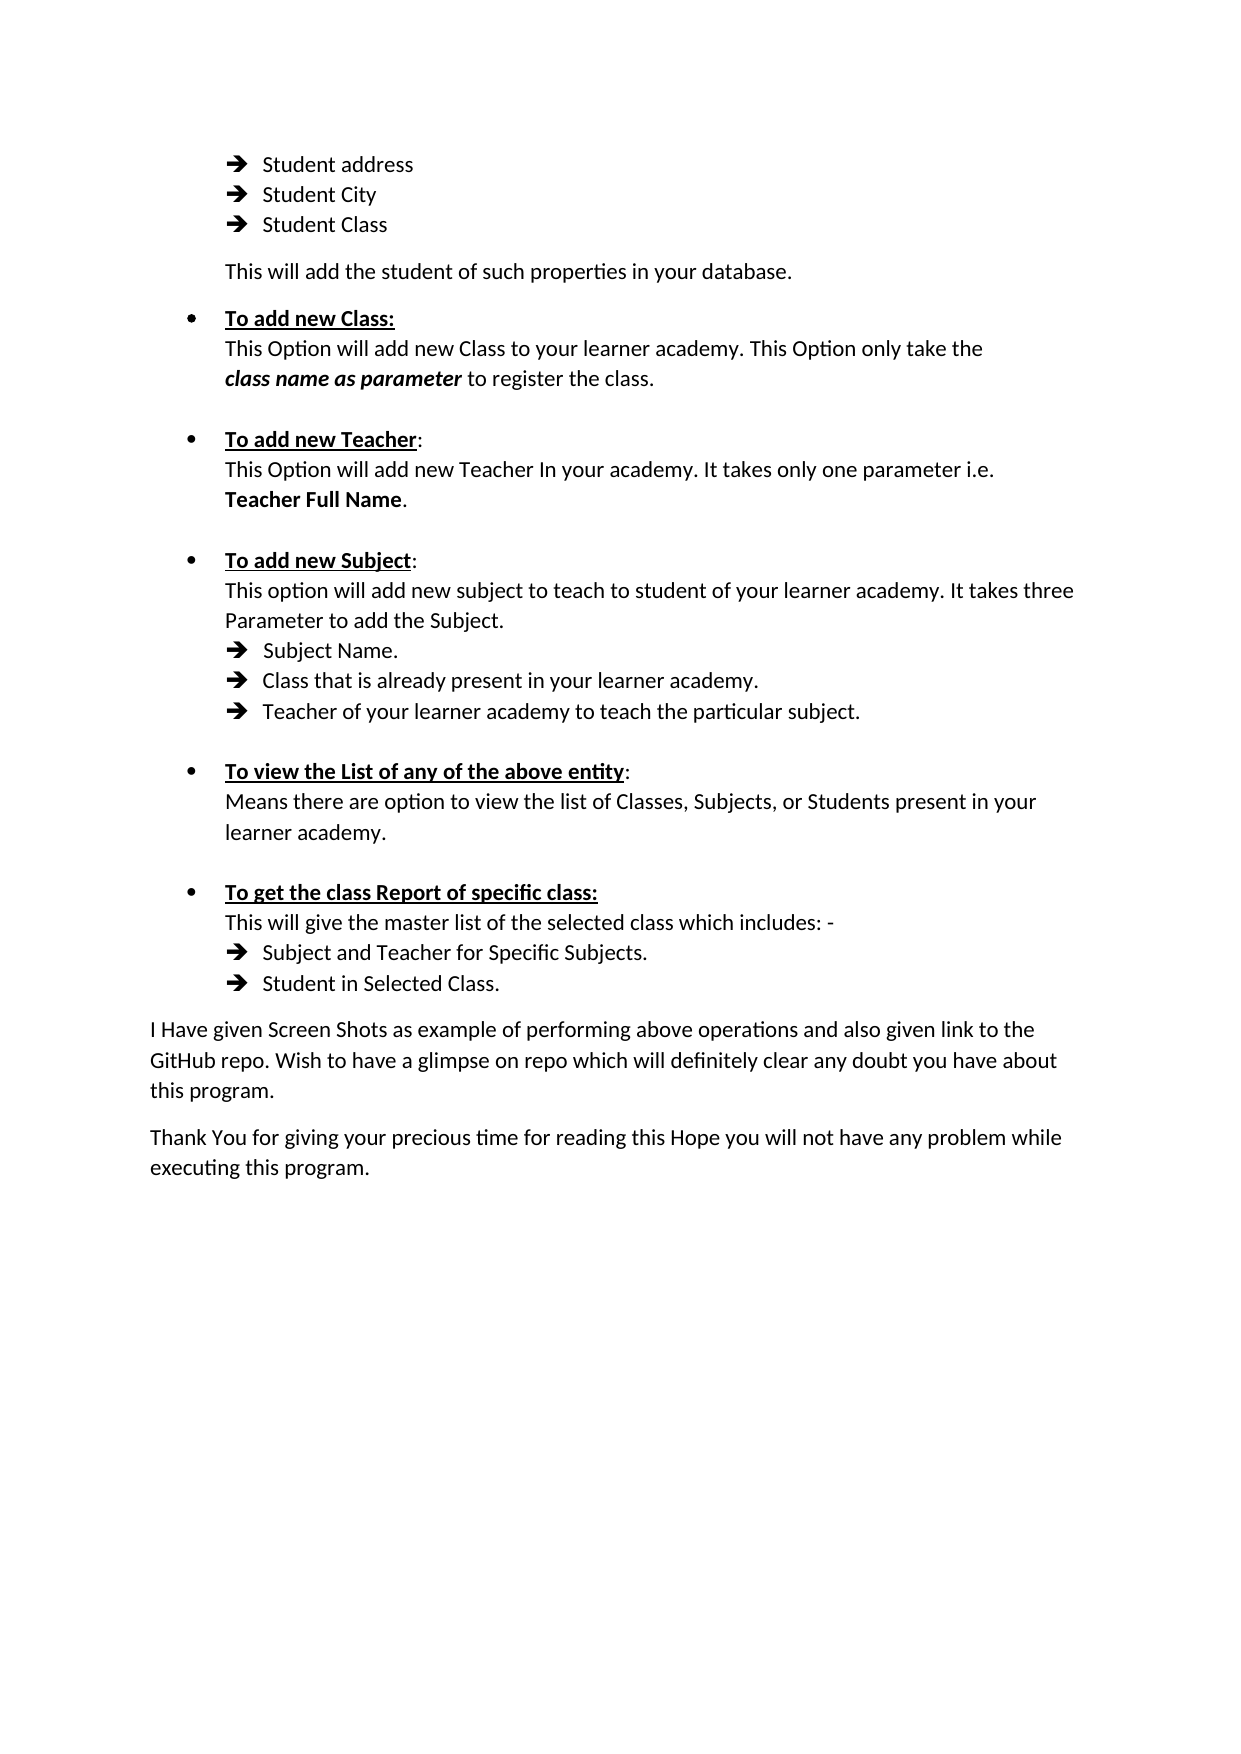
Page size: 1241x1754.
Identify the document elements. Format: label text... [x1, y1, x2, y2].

list class name as parameter to register the class. [225, 364, 1090, 393]
list To view the List of any of the above entity: [187, 757, 1090, 785]
list Means there are option to view the list of Classes, Subjects, or Students present in your learner academy. [225, 787, 1090, 846]
list This Option will add new Teacher In your academy. It takes only one parameter i.e. [225, 455, 1090, 483]
list To add new Teacher: [187, 425, 1090, 453]
list Subject Name. [225, 636, 1090, 664]
list This option will add new subject to teach to student of your learner academy. It takes three Parameter to add the Subject. [225, 576, 1090, 634]
text Thank You for giving your precious time for reading this Hope you will not have any problem while executing this program. [150, 1123, 1090, 1181]
list This will give the master list of the selected class which includes: - [225, 908, 1090, 936]
list Subject and Teacher for Specific Subjects. [225, 938, 1090, 967]
list To add new Subject: [187, 546, 1090, 574]
text This will add the student of such properties in your database. [225, 257, 1090, 285]
list Student City [225, 180, 1090, 208]
list Class that is already present in your learner academy. [225, 667, 1090, 695]
list Student in Selected Class. [225, 969, 1090, 997]
list To get the class Report of specific class: [187, 878, 1090, 906]
list Student Class [225, 210, 1090, 238]
text I Have given Screen Shots as example of performing above operations and also given link to the GitHub repo. Wish to have a glimpse on repo which will definitely clear any doubt you have about this program. [150, 1016, 1090, 1104]
list Teacher Full Name. [225, 485, 1090, 513]
list To add new Class: [187, 304, 1090, 332]
list Student address [225, 150, 1090, 178]
list Teacher of your learner academy to teach the particular subject. [225, 697, 1090, 725]
list This Option will add new Class to your learner academy. This Option only take the [225, 334, 1090, 362]
